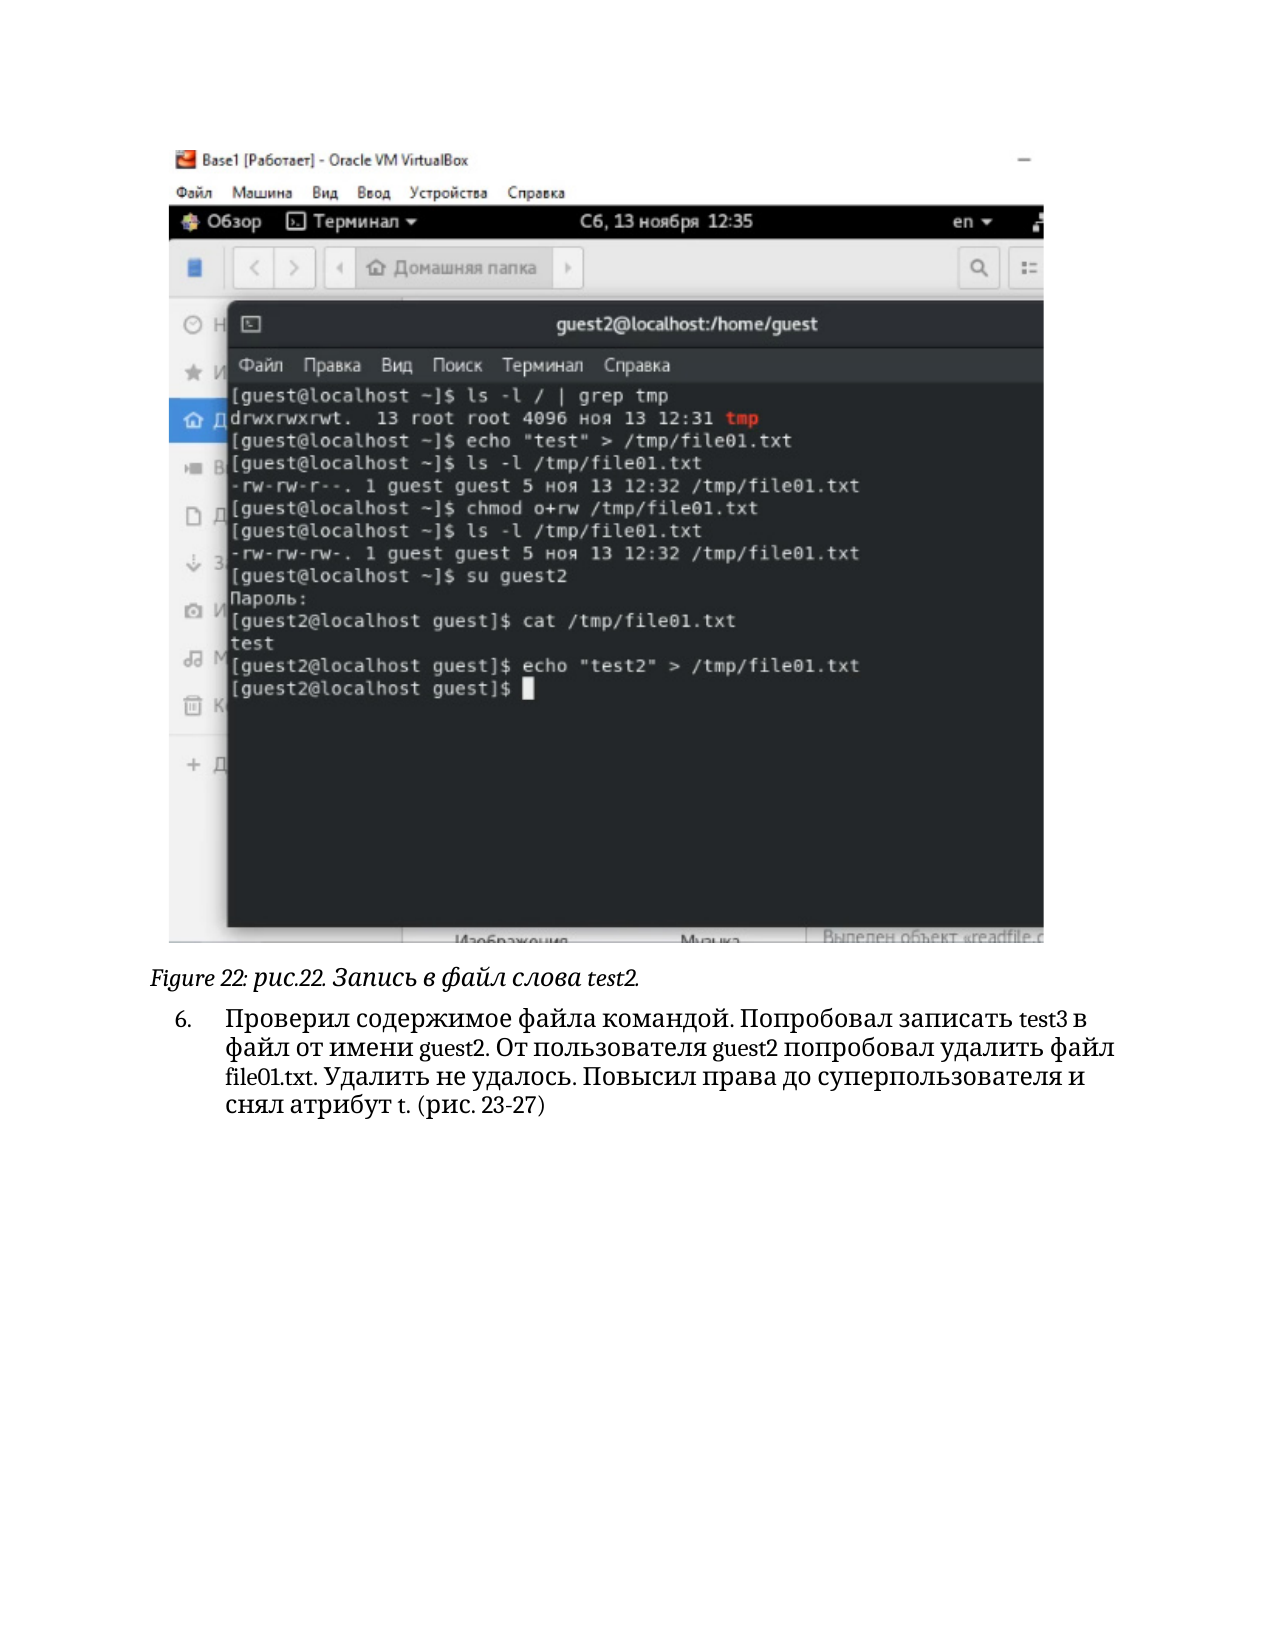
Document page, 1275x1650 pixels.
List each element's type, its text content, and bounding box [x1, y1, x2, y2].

list Проверил содержимое файла командой. Попробовал записать test3 в файл от имени guest2. От пользователя guest2 попробовал удалить файл file01.txt. Удалить не удалось. Повысил права до суперпользователя и снял атрибут t. (рис. 23-27) [175, 1005, 1125, 1120]
picture [168, 150, 1044, 943]
text Figure 22: рис.22. Запись в файл слова test2. [150, 964, 1125, 993]
